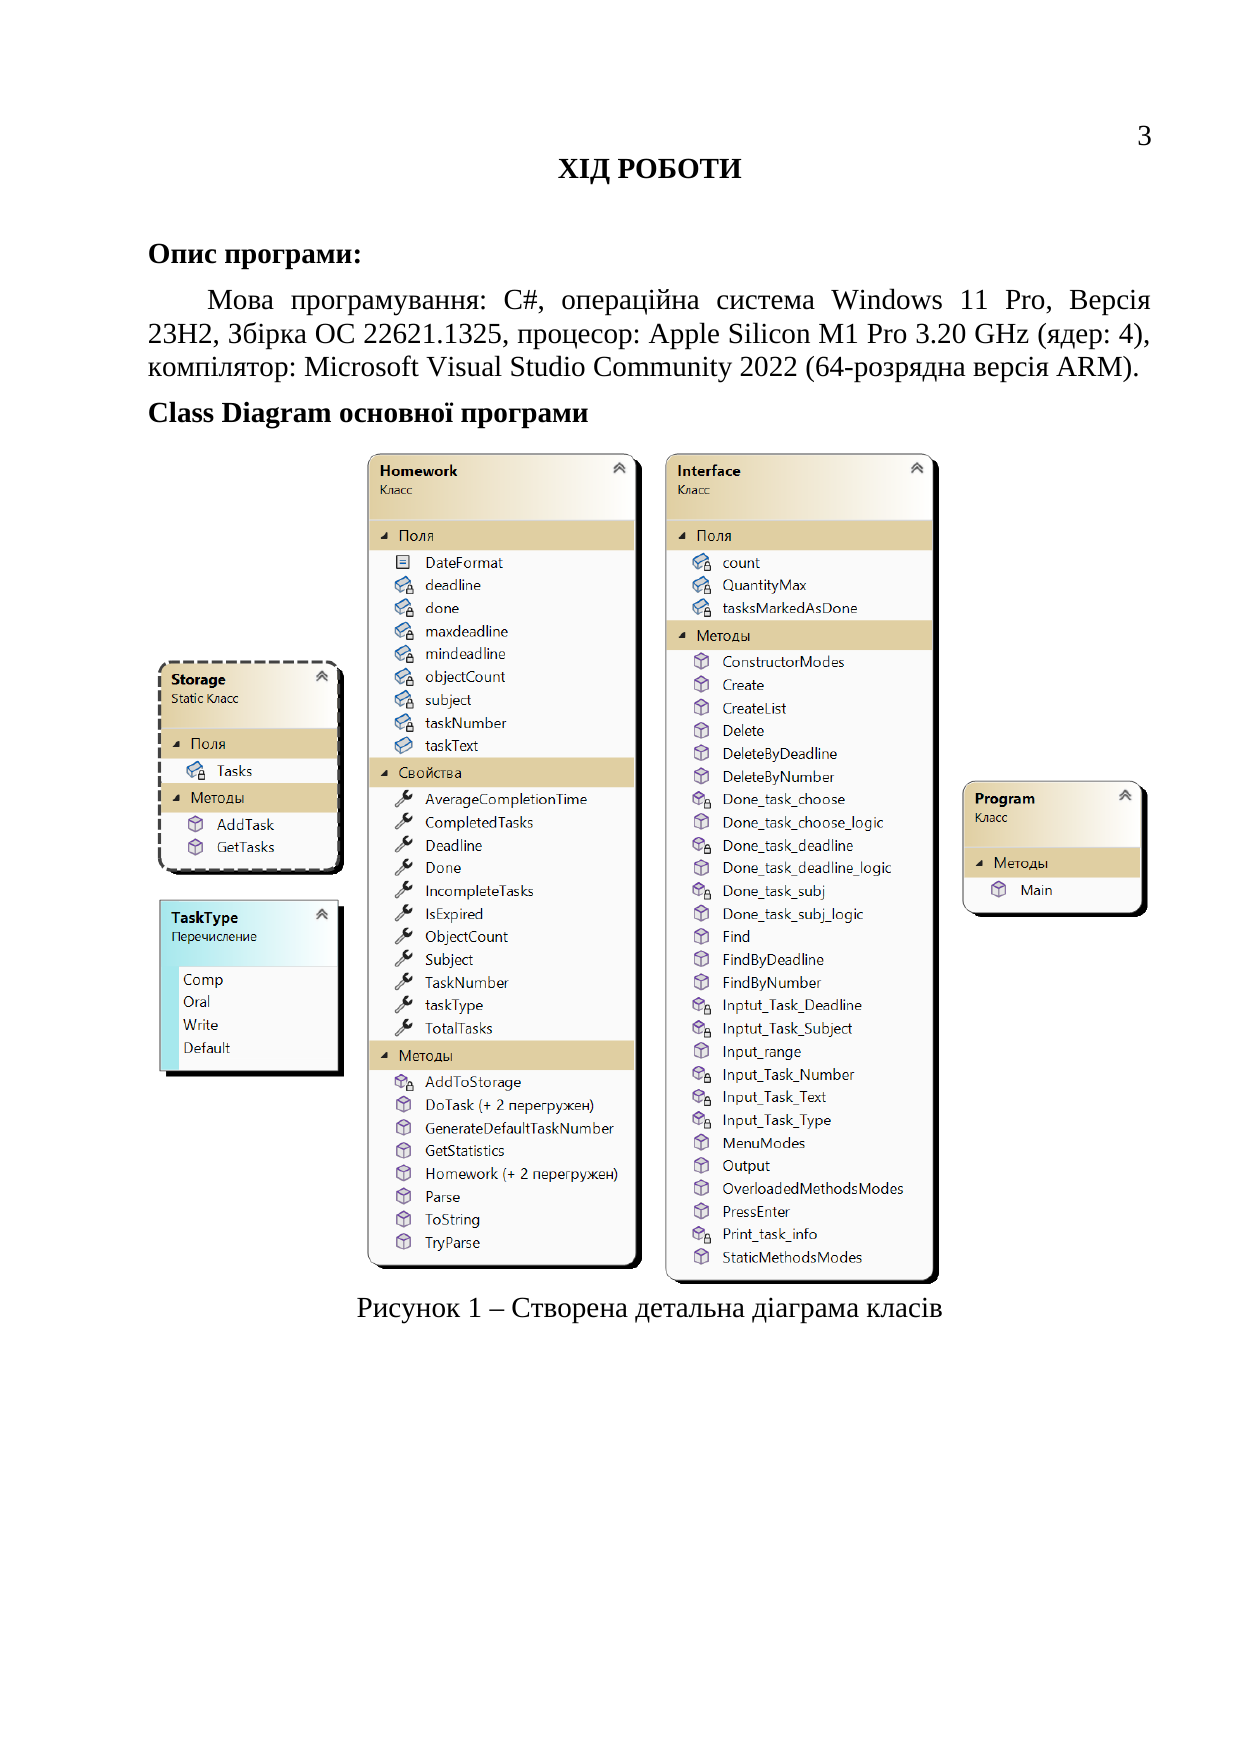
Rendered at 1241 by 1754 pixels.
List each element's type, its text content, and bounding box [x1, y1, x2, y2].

text Class Diagram основної програми [148, 395, 1152, 429]
text Рисунок 1 – Створена детальна діаграма класів [148, 1291, 1152, 1324]
text Опис програми: [148, 236, 1152, 270]
picture [147, 441, 1152, 1291]
text ХІД РОБОТИ [148, 152, 1152, 185]
text Мова програмування: С#, операційна система Windows 11 Prо, Версія 23H2, Збірка ОС 22621.1325, процесор: Apple Silicon M1 Pro 3.20 GHz (ядер: 4), компілятор: Microsoft Visual Studio Community 2022 (64-розрядна версія ARM). [148, 282, 1152, 383]
